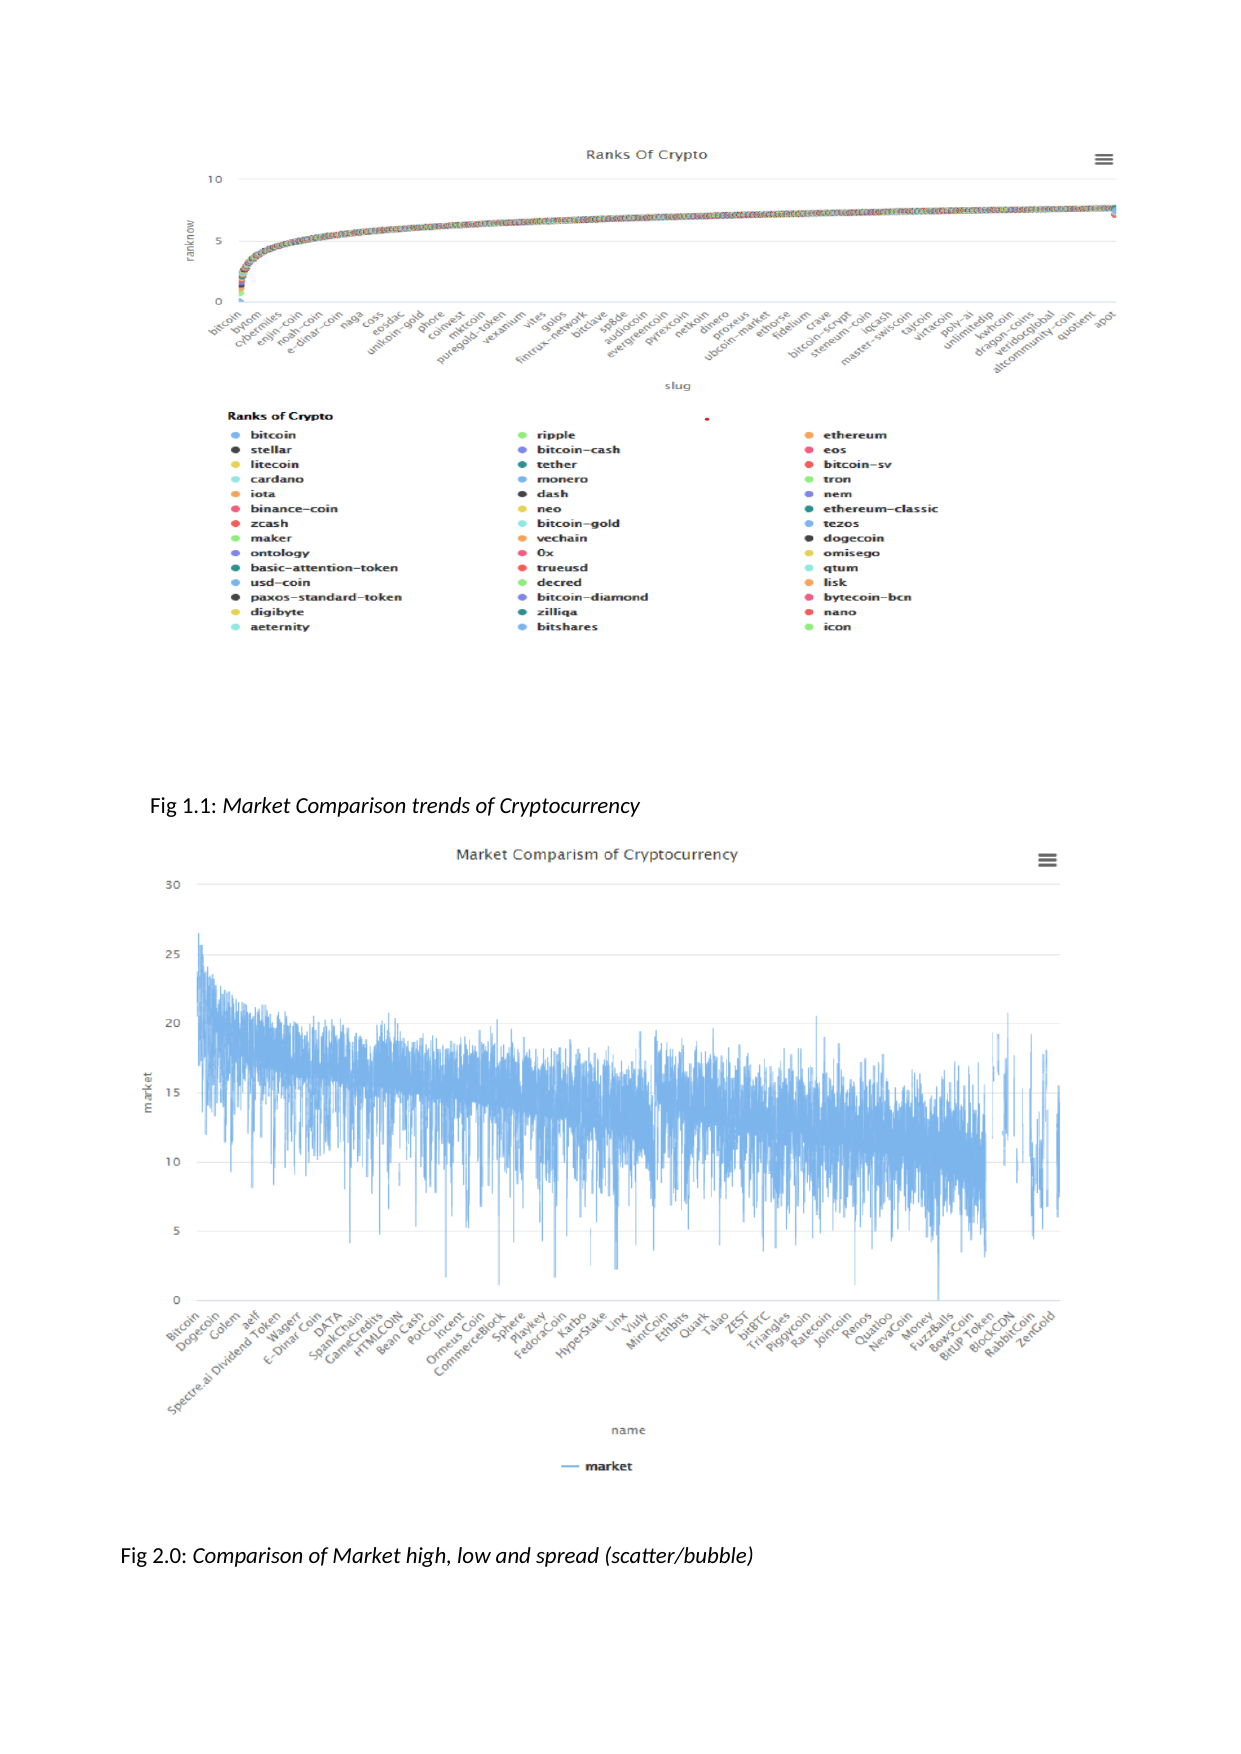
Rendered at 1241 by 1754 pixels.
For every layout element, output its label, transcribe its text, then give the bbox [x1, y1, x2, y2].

picture [179, 150, 1120, 632]
picture [120, 837, 1076, 1476]
text Fig 1.1: Market Comparison trends of Cryptocurrency [150, 791, 1090, 819]
text Fig 2.0: Comparison of Market high, low and spread (scatter/bubble) [120, 1541, 1090, 1569]
